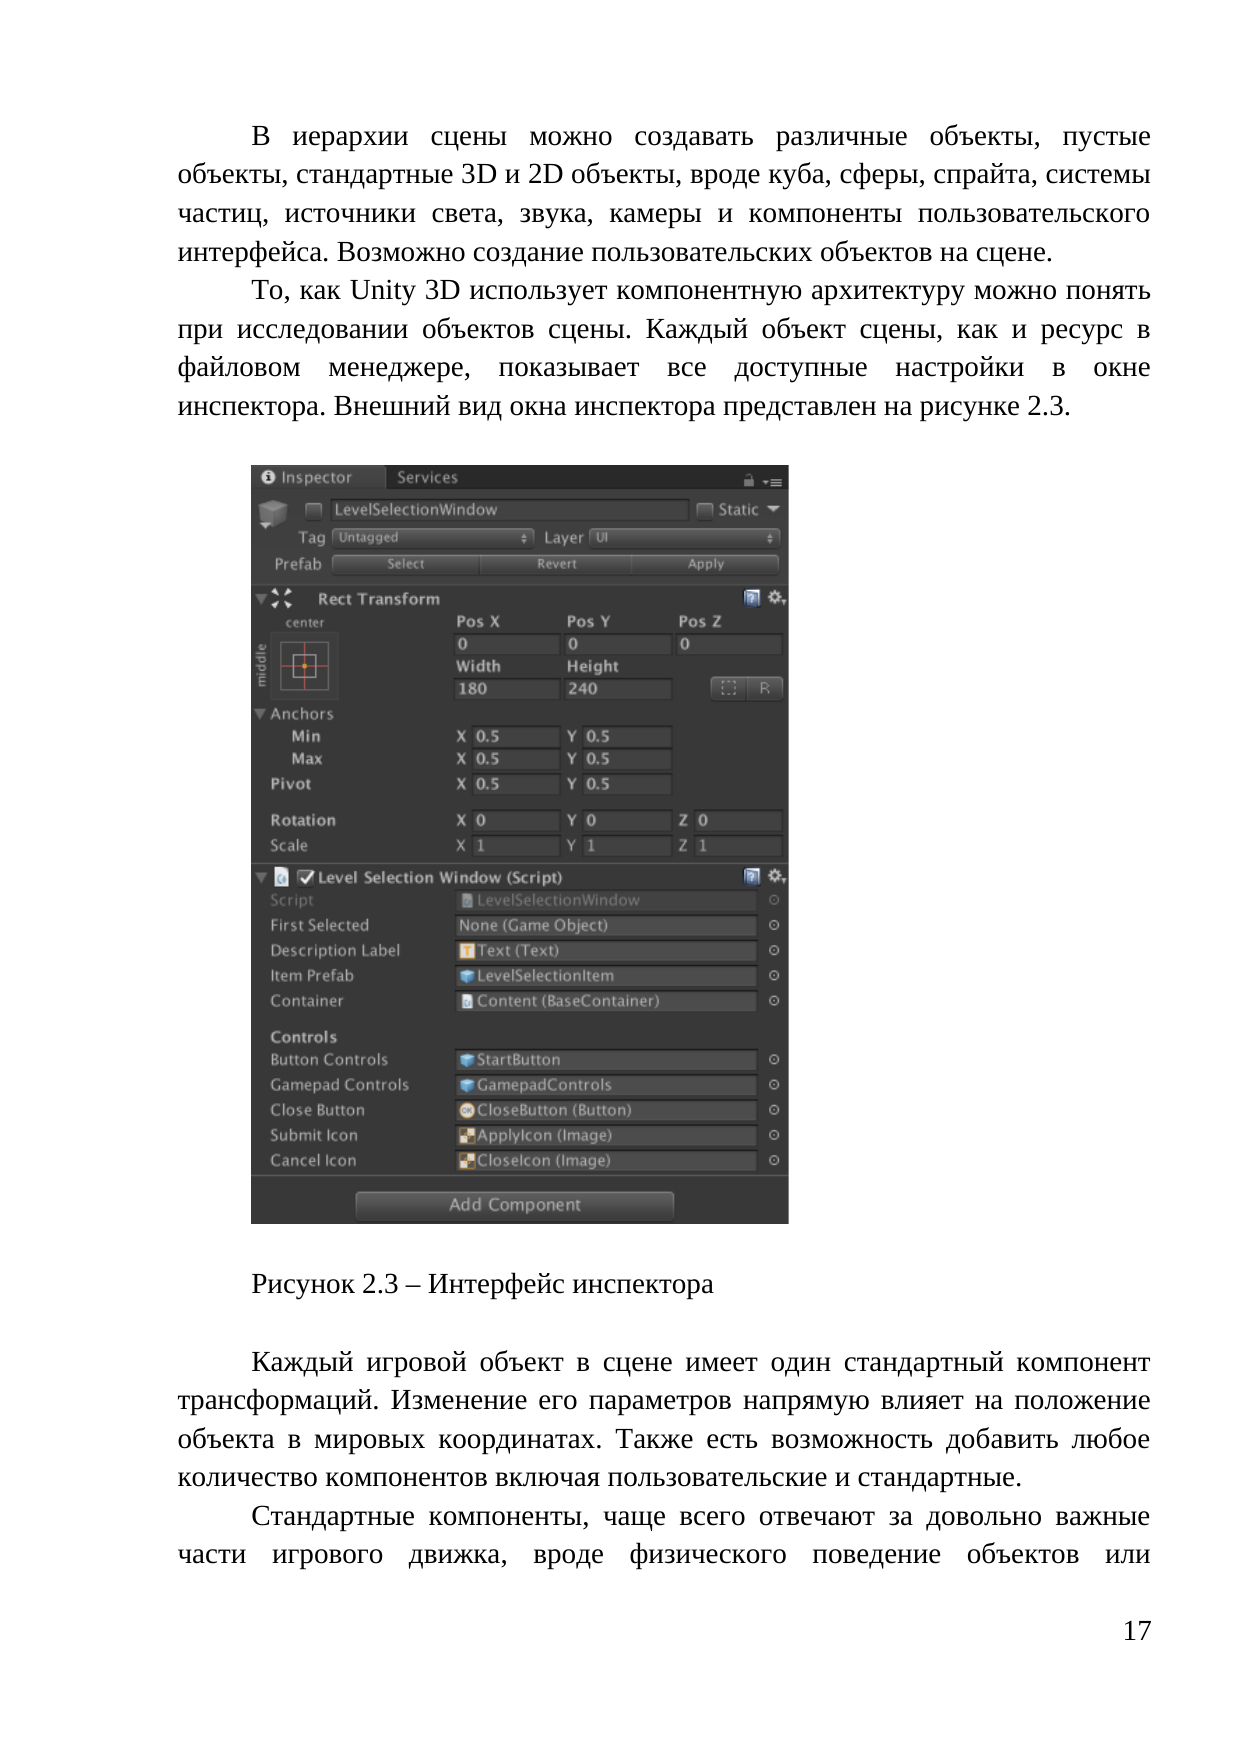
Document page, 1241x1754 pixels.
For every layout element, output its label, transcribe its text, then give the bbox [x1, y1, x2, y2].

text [177, 1498, 1152, 1570]
text Каждый игровой объект в сцене имеет один стандартный компонент трансформаций. Изменение его параметров напрямую влияет на положение объекта в мировых координатах. Также есть возможность добавить любое количество компонентов включая пользовательские и стандартные. [177, 1344, 1152, 1493]
picture [251, 465, 789, 1224]
text То, как Unity 3D использует компонентную архитектуру можно понять при исследовании объектов сцены. Каждый объект сцены, как и ресурс в файловом менеджере, показывает все доступные настройки в окне инспектора. Внешний вид окна инспектора представлен на рисунке 2.3. [177, 272, 1152, 421]
text Рисунок 2.3 – Интерфейс инспектора [177, 1267, 1152, 1300]
text В иерархии сцены можно создавать различные объекты, пустые объекты, стандартные 3D и 2D объекты, вроде куба, сферы, спрайта, системы частиц, источники света, звука, камеры и компоненты пользовательского интерфейса. Возможно создание пользовательских объектов на сцене. [177, 118, 1152, 267]
